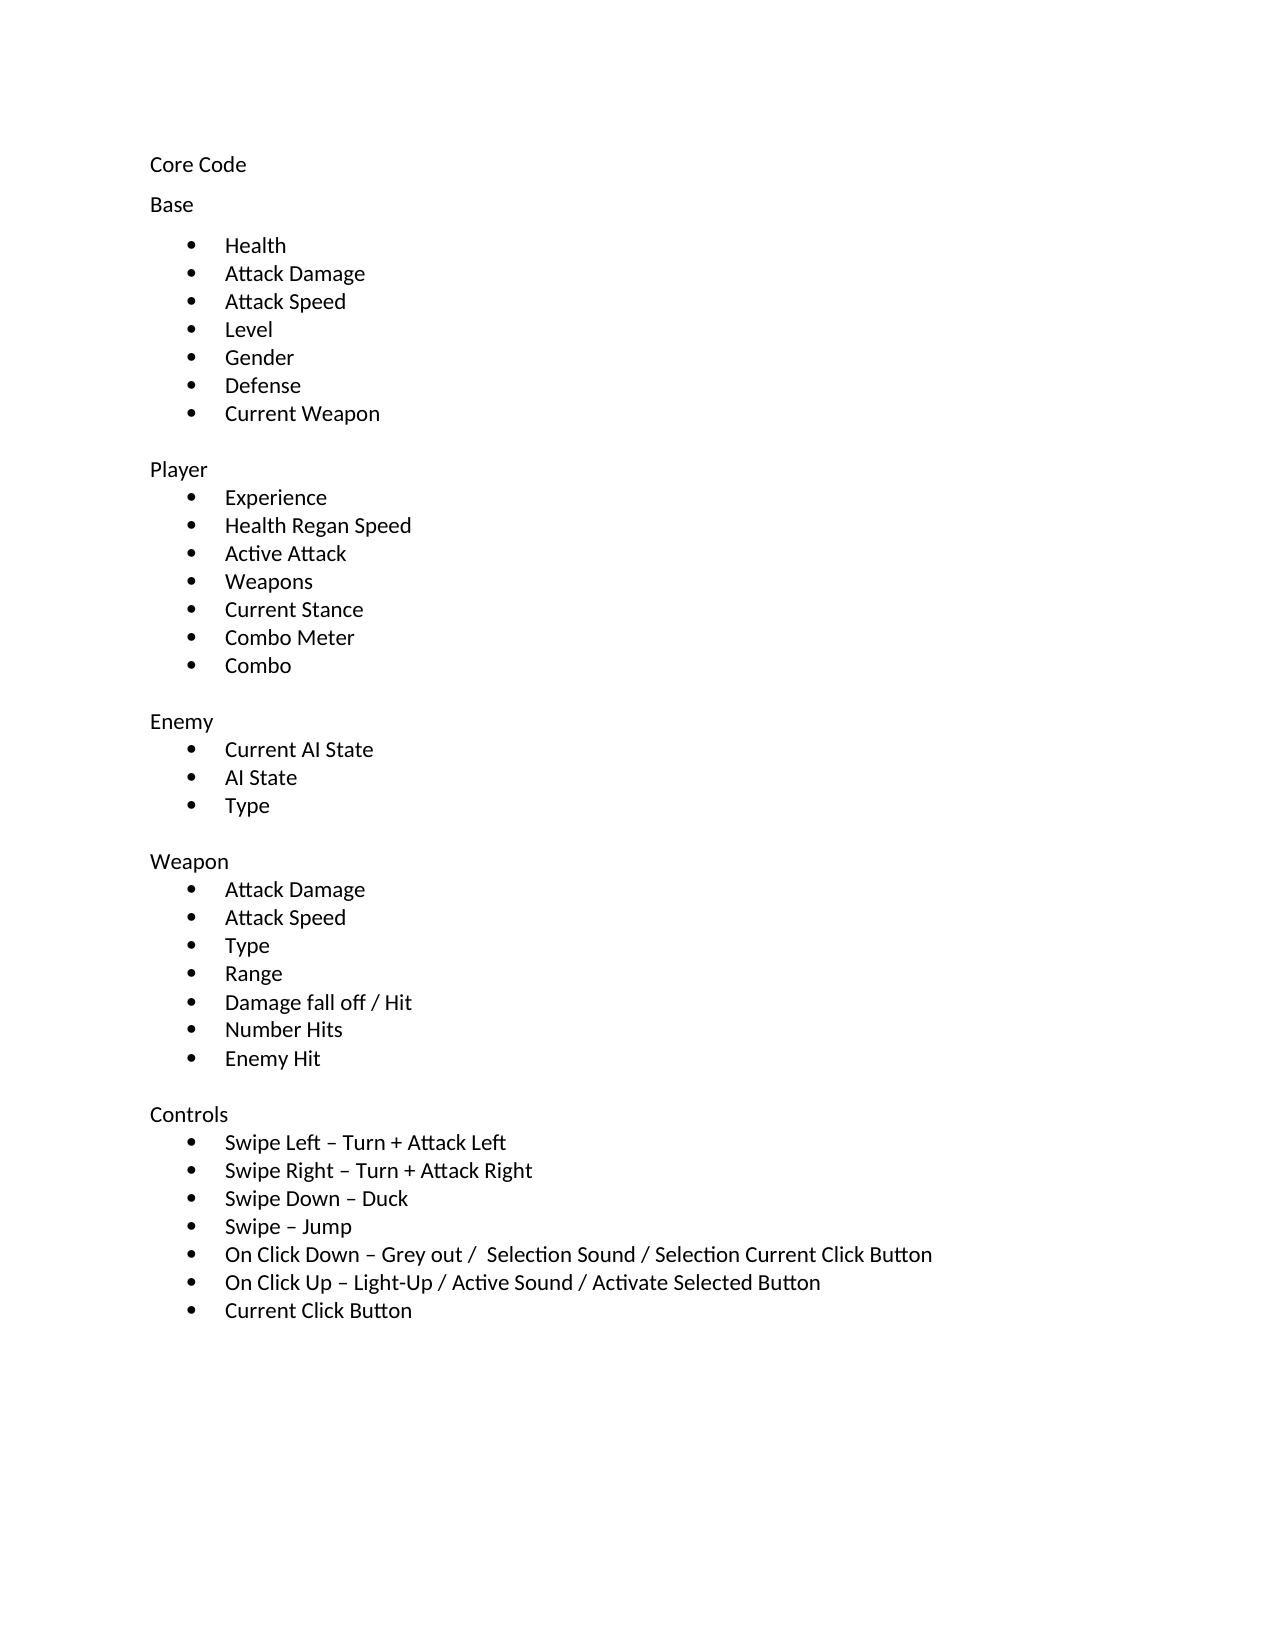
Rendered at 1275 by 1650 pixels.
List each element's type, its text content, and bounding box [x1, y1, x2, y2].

list Damage fall off / Hit [187, 988, 1125, 1016]
list Swipe Down – Duck [187, 1184, 1125, 1212]
list Experience [187, 483, 1125, 511]
list Controls [150, 1100, 1125, 1128]
list Defense [187, 371, 1125, 399]
list Combo [187, 651, 1125, 679]
list Current AI State [187, 735, 1125, 763]
list Weapon [150, 847, 1125, 876]
list AI State [187, 763, 1125, 791]
list Attack Damage [187, 259, 1125, 287]
list Attack Damage [187, 876, 1125, 903]
list Attack Speed [187, 903, 1125, 932]
list Combo Meter [187, 623, 1125, 651]
list On Click Down – Grey out / Selection Sound / Selection Current Click Button [187, 1240, 1125, 1268]
list Number Hits [187, 1016, 1125, 1044]
list On Click Up – Light-Up / Active Sound / Activate Selected Button [187, 1268, 1125, 1296]
list Enemy Hit [187, 1044, 1125, 1072]
list Weapons [187, 567, 1125, 595]
list Attack Speed [187, 287, 1125, 315]
list Level [187, 315, 1125, 343]
list Active Attack [187, 539, 1125, 567]
list Swipe Right – Turn + Attack Right [187, 1156, 1125, 1184]
list Enemy [150, 707, 1125, 735]
list Current Click Button [187, 1296, 1125, 1324]
list Type [187, 932, 1125, 959]
list Type [187, 791, 1125, 819]
list Range [187, 959, 1125, 988]
list Gender [187, 343, 1125, 371]
list Current Stance [187, 595, 1125, 623]
list Swipe Left – Turn + Attack Left [187, 1128, 1125, 1156]
list Health [187, 231, 1125, 259]
text Core Code [150, 150, 1125, 178]
text Base [150, 191, 1125, 218]
list Player [150, 455, 1125, 483]
list Health Regan Speed [187, 511, 1125, 539]
list Swipe – Jump [187, 1212, 1125, 1240]
list Current Weapon [187, 399, 1125, 427]
